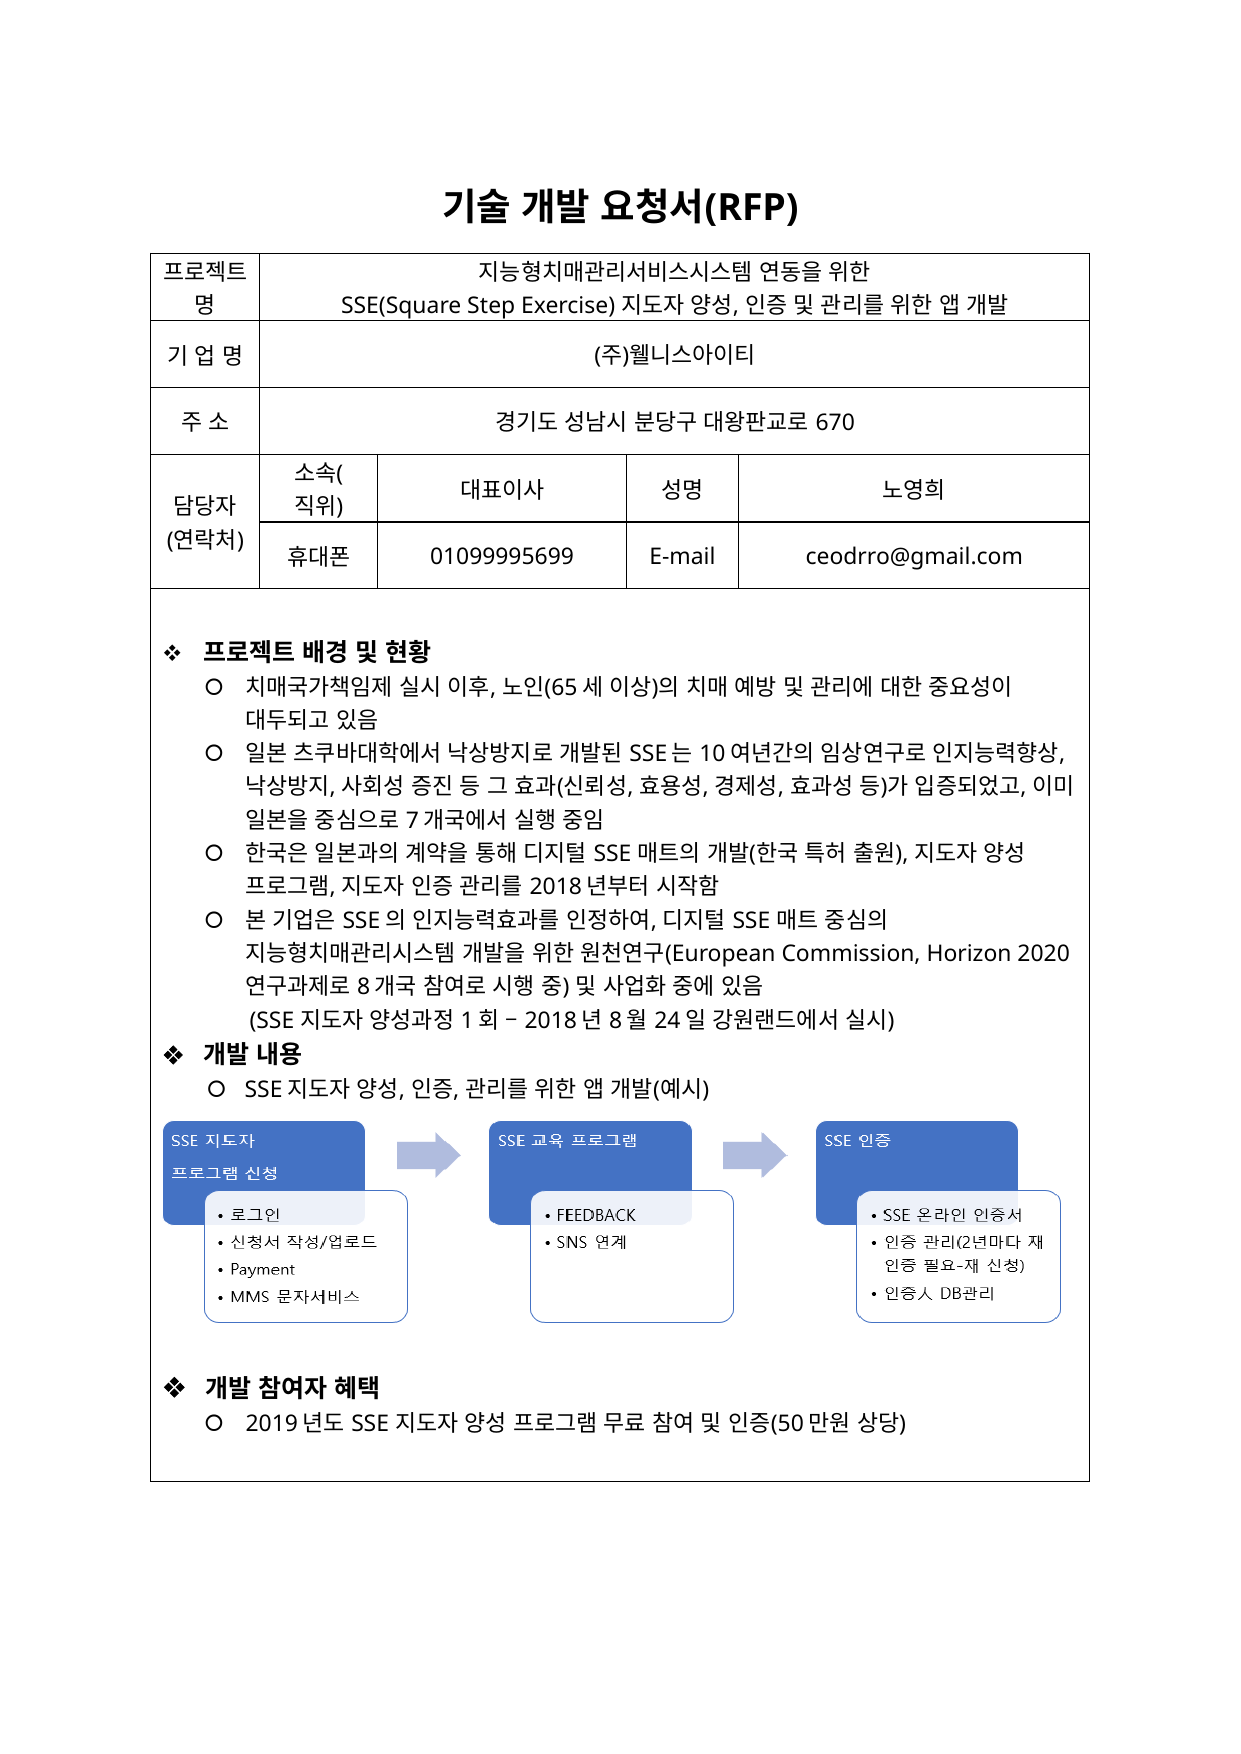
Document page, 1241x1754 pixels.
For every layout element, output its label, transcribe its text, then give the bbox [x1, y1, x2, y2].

picture [152, 1104, 1081, 1340]
text 기술 개발 요청서(RFP) [150, 177, 1090, 232]
table_cell E-mail [627, 523, 738, 588]
table_cell 대표이사 [378, 455, 626, 521]
table_cell 노영희 [739, 455, 1089, 521]
table_cell ceodrro@gmail.com [739, 523, 1089, 588]
table_cell 담당자 (연락처) [151, 455, 259, 588]
table_cell 경기도 성남시 분당구 대왕판교로 670 [260, 388, 1089, 454]
table_cell 기 업 명 [151, 321, 259, 387]
table_cell 프로젝트 배경 및 현황 치매국가책임제 실시 이후, 노인(65세 이상)의 치매 예방 및 관리에 대한 중요성이 대두되고 있음 일본 츠쿠바대학에서 낙상방지로 개발된 SSE는 10여년간의 임상연구로 인지능력향상, 낙상방지, 사회성 증진 등 그 효과(신뢰성, 효용성, 경제성, 효과성 등)가 입증되었고, 이미 일본을 중심으로 7개국에서 실행 중임 한국은 일본과의 계약을 통해 디지털 SSE 매트의 개발(한국 특허 출원), 지도자 양성 프로그램, 지도자 인증 관리를 2018년부터 시작함 본 기업은 SSE의 인지능력효과를 인정하여, 디지털 SSE 매트 중심의 지능형치매관리시스템 개발을 위한 원천연구(European Commission, Horizon 2020 연구과제로 8개국 참여로 시행 중) 및 사업화 중에 있음 (SSE 지도자 양성과정 1회 – 2018년 8월 24일 강원랜드에서 실시) 개발 내용 SSE지도자 양성, 인증, 관리를 위한 앱 개발(예시) 개발 참여자 혜택 2019년도 SSE 지도자 양성 프로그램 무료 참여 및 인증(50만원 상당) [151, 589, 1089, 1481]
table_cell 01099995699 [378, 523, 626, 588]
table_cell 휴대폰 [260, 523, 377, 588]
table_cell (주)웰니스아이티 [260, 321, 1089, 387]
table_header 프로젝트명 [151, 254, 259, 320]
table_cell 주 소 [151, 388, 259, 454]
table_header 지능형치매관리서비스시스템 연동을 위한 SSE(Square Step Exercise) 지도자 양성, 인증 및 관리를 위한 앱 개발 [260, 254, 1089, 320]
table_cell 성명 [627, 455, 738, 521]
table_cell 소속(직위) [260, 455, 377, 521]
